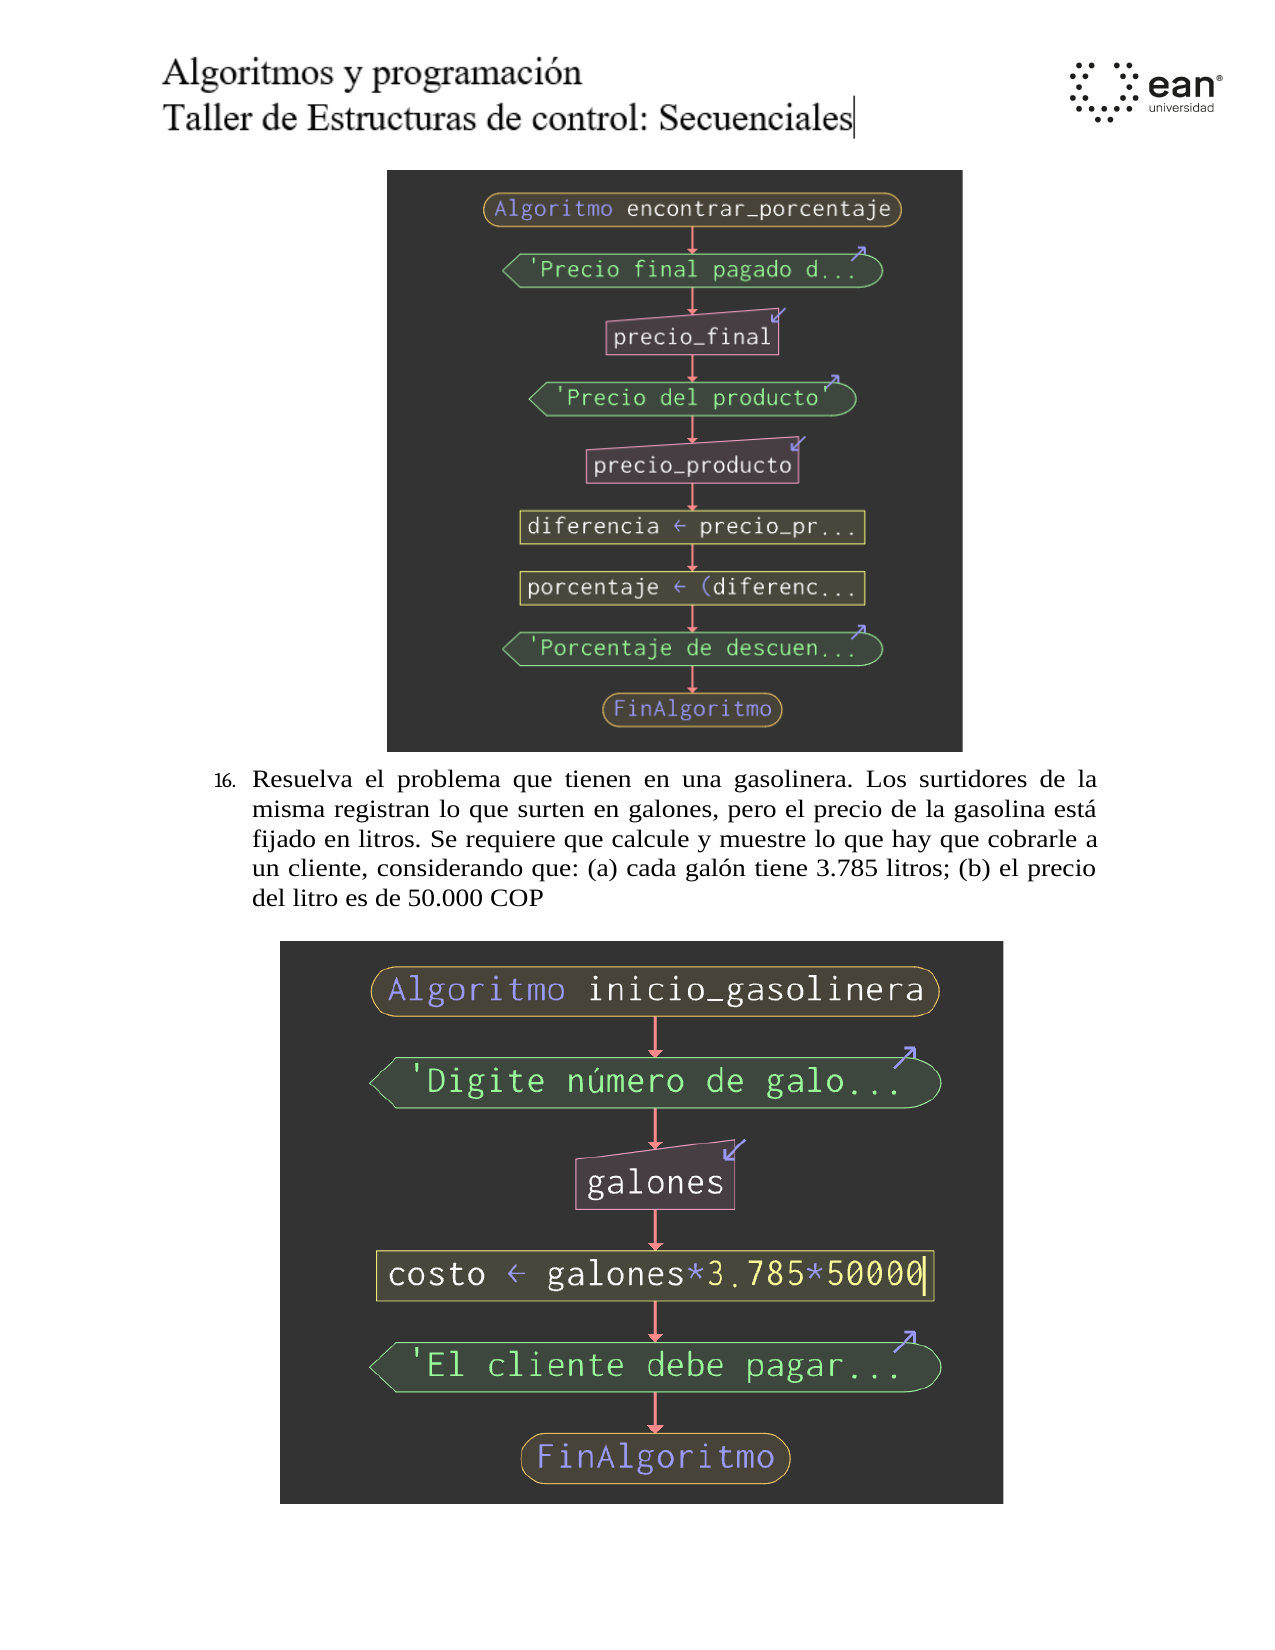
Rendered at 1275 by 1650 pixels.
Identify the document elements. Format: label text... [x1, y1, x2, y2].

picture [280, 941, 1004, 1504]
picture [387, 170, 963, 752]
picture [158, 51, 865, 149]
list Resuelva el problema que tienen en una gasolinera. Los surtidores de la misma registran lo que surten en galones, pero el precio de la gasolina está fijado en litros. Se requiere que calcule y muestre lo que hay que cobrarle a un cliente, considerando que: (a) cada galón tiene 3.785 litros; (b) el precio del litro es de 50.000 COP [214, 764, 1098, 912]
picture [1041, 38, 1243, 151]
